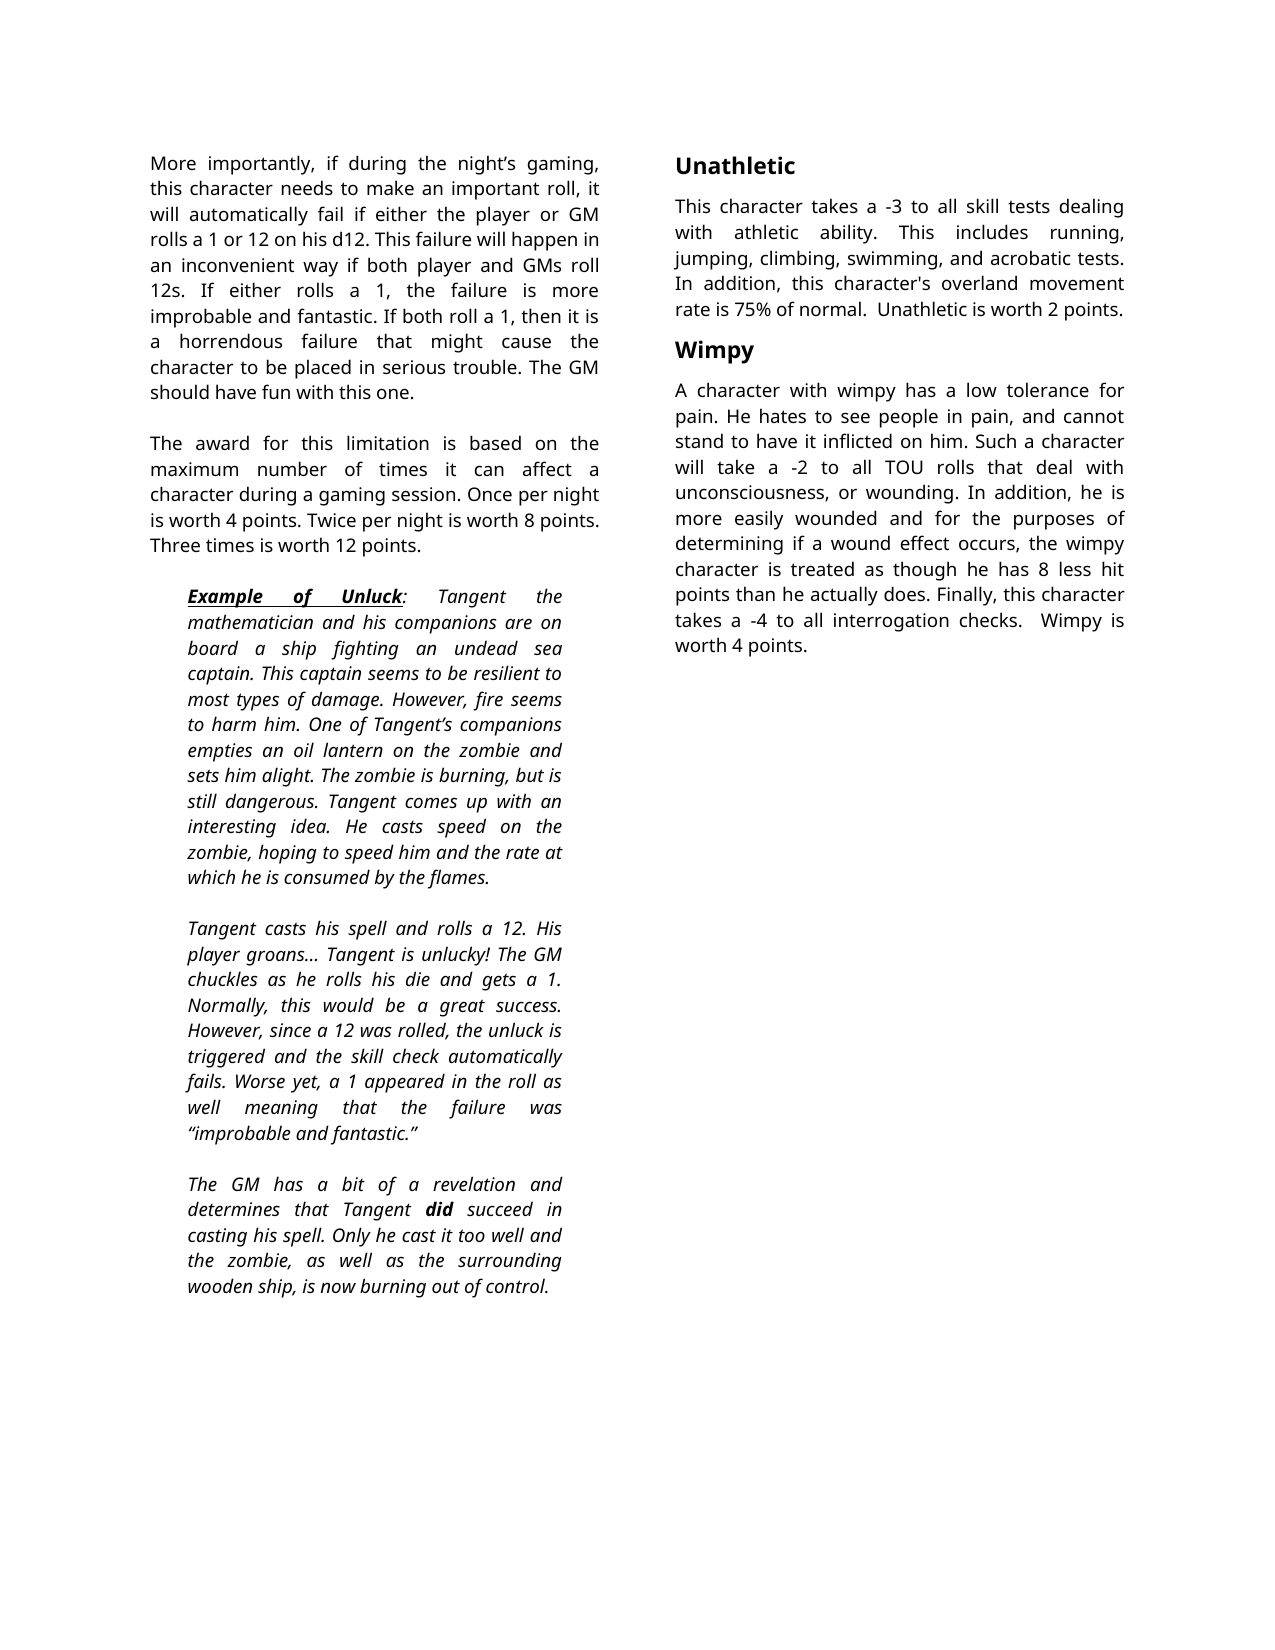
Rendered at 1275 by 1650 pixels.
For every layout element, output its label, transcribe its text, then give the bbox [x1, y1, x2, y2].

text The award for this limitation is based on the maximum number of times it can affect a character during a gaming session. Once per night is worth 4 points. Twice per night is worth 8 points. Three times is worth 12 points. [150, 431, 600, 558]
text This character takes a -3 to all skill tests dealing with athletic ability. This includes running, jumping, climbing, swimming, and acrobatic tests. In addition, this character's overland movement rate is 75% of normal. Unathletic is worth 2 points. [675, 194, 1125, 321]
text A character with wimpy has a low tolerance for pain. He hates to see people in pain, and cannot stand to have it inflicted on him. Such a character will take a -2 to all TOU rolls that deal with unconsciousness, or wounding. In addition, he is more easily wounded and for the purposes of determining if a wound effect occurs, the wimpy character is treated as though he has 8 less hit points than he actually does. Finally, this character takes a -4 to all interrogation checks. Wimpy is worth 4 points. [675, 378, 1125, 658]
text More importantly, if during the night’s gaming, this character needs to make an important roll, it will automatically fail if either the player or GM rolls a 1 or 12 on his d12. This failure will happen in an inconvenient way if both player and GMs roll 12s. If either rolls a 1, the failure is more improbable and fantastic. If both roll a 1, then it is a horrendous failure that might cause the character to be placed in serious trouble. The GM should have fun with this one. [150, 150, 600, 405]
text The GM has a bit of a revelation and determines that Tangent did succeed in casting his spell. Only he cast it too well and the zombie, as well as the surrounding wooden ship, is now burning out of control. [187, 1171, 562, 1298]
text Tangent casts his spell and rolls a 12. His player groans… Tangent is unlucky! The GM chuckles as he rolls his die and gets a 1. Normally, this would be a great success. However, since a 12 was rolled, the unluck is triggered and the skill check automatically fails. Worse yet, a 1 appeared in the roll as well meaning that the failure was “improbable and fantastic.” [187, 916, 562, 1145]
text Example of Unluck: Tangent the mathematician and his companions are on board a ship fighting an undead sea captain. This captain seems to be resilient to most types of damage. However, fire seems to harm him. One of Tangent’s companions empties an oil lantern on the zombie and sets him alight. The zombie is burning, but is still dangerous. Tangent comes up with an interesting idea. He casts speed on the zombie, hoping to speed him and the rate at which he is consumed by the flames. [187, 584, 562, 890]
subtitle Wimpy [675, 334, 1125, 365]
subtitle Unathletic [675, 150, 1125, 181]
